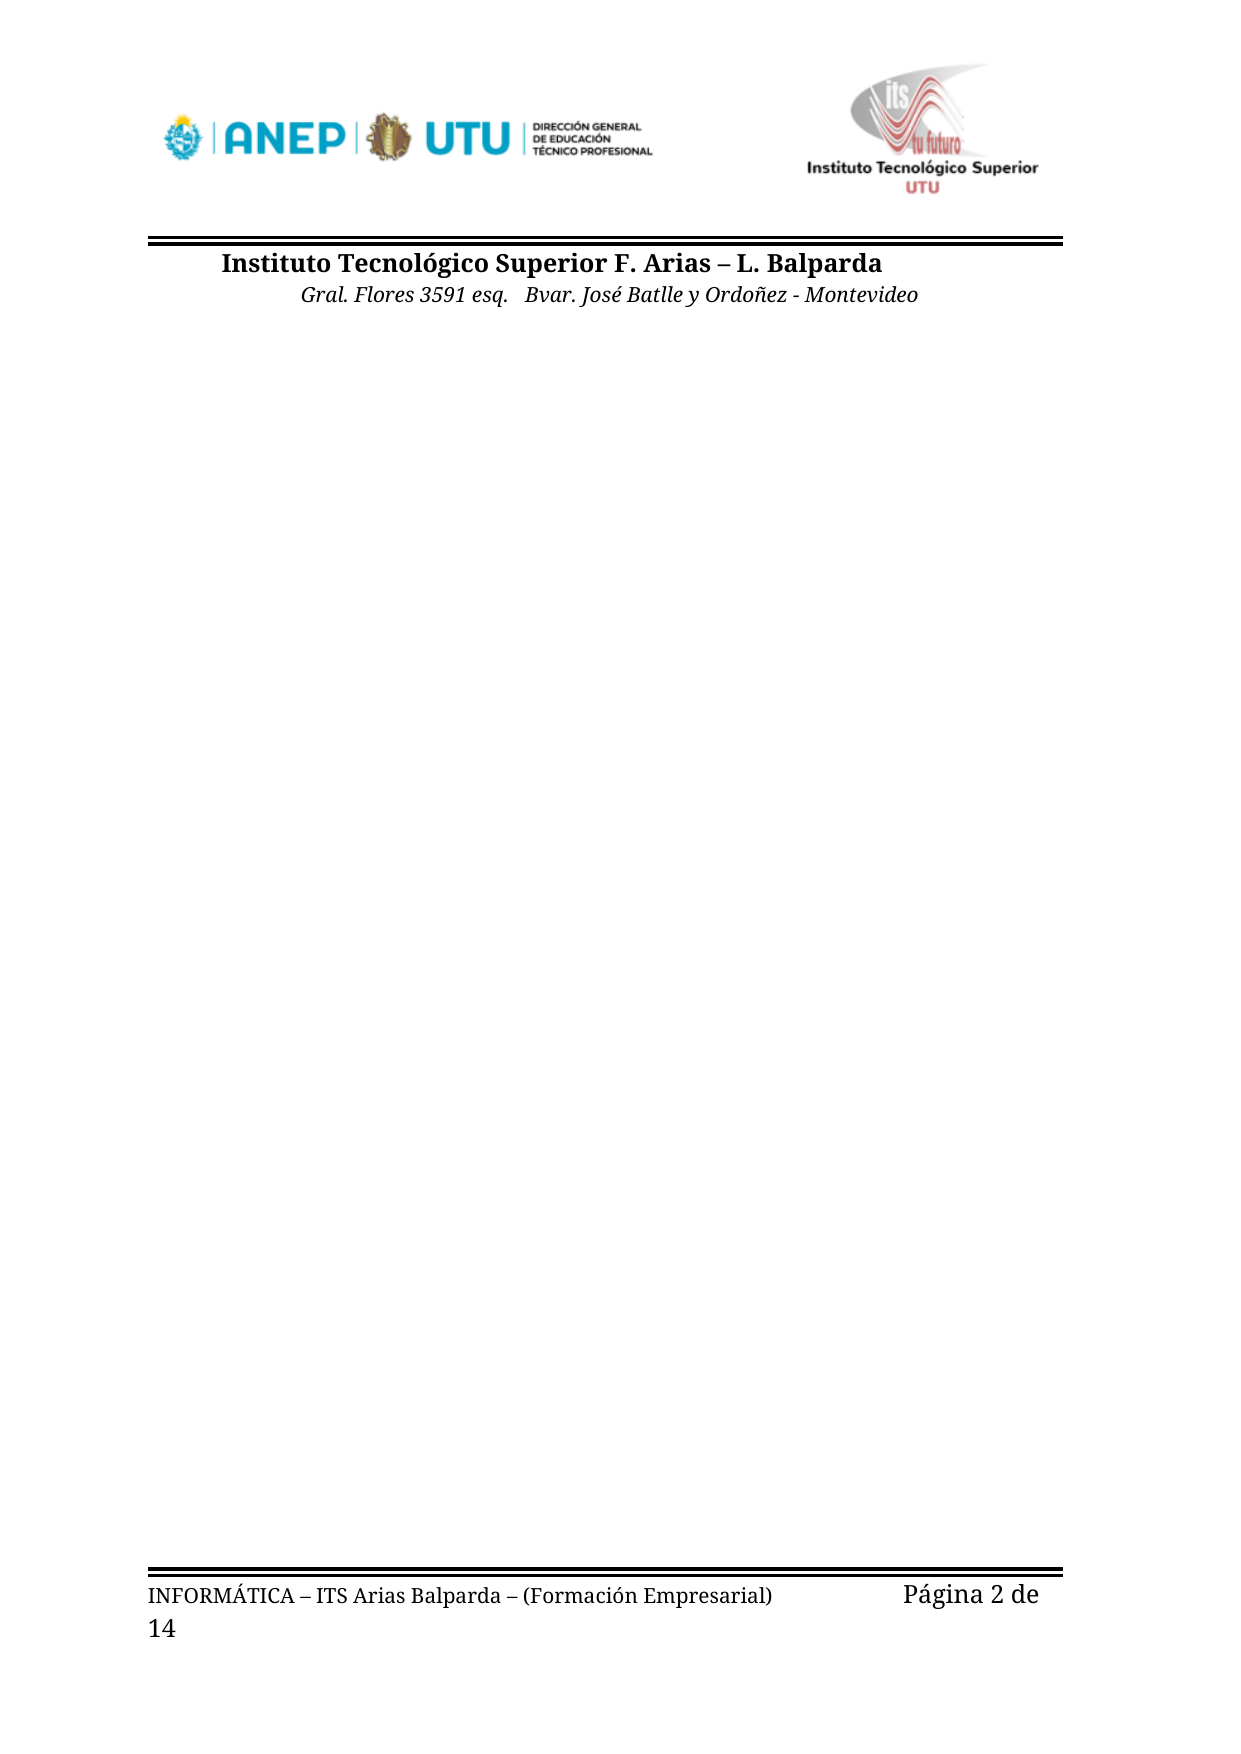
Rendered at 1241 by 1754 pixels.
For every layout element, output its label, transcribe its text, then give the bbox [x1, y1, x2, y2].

text Instituto Tecnológico Superior F. Arias – L. Balparda Gral. Flores 3591 esq. Bvar. José Batlle y Ordoñez - Montevideo [148, 246, 1063, 444]
picture [147, 46, 1063, 219]
